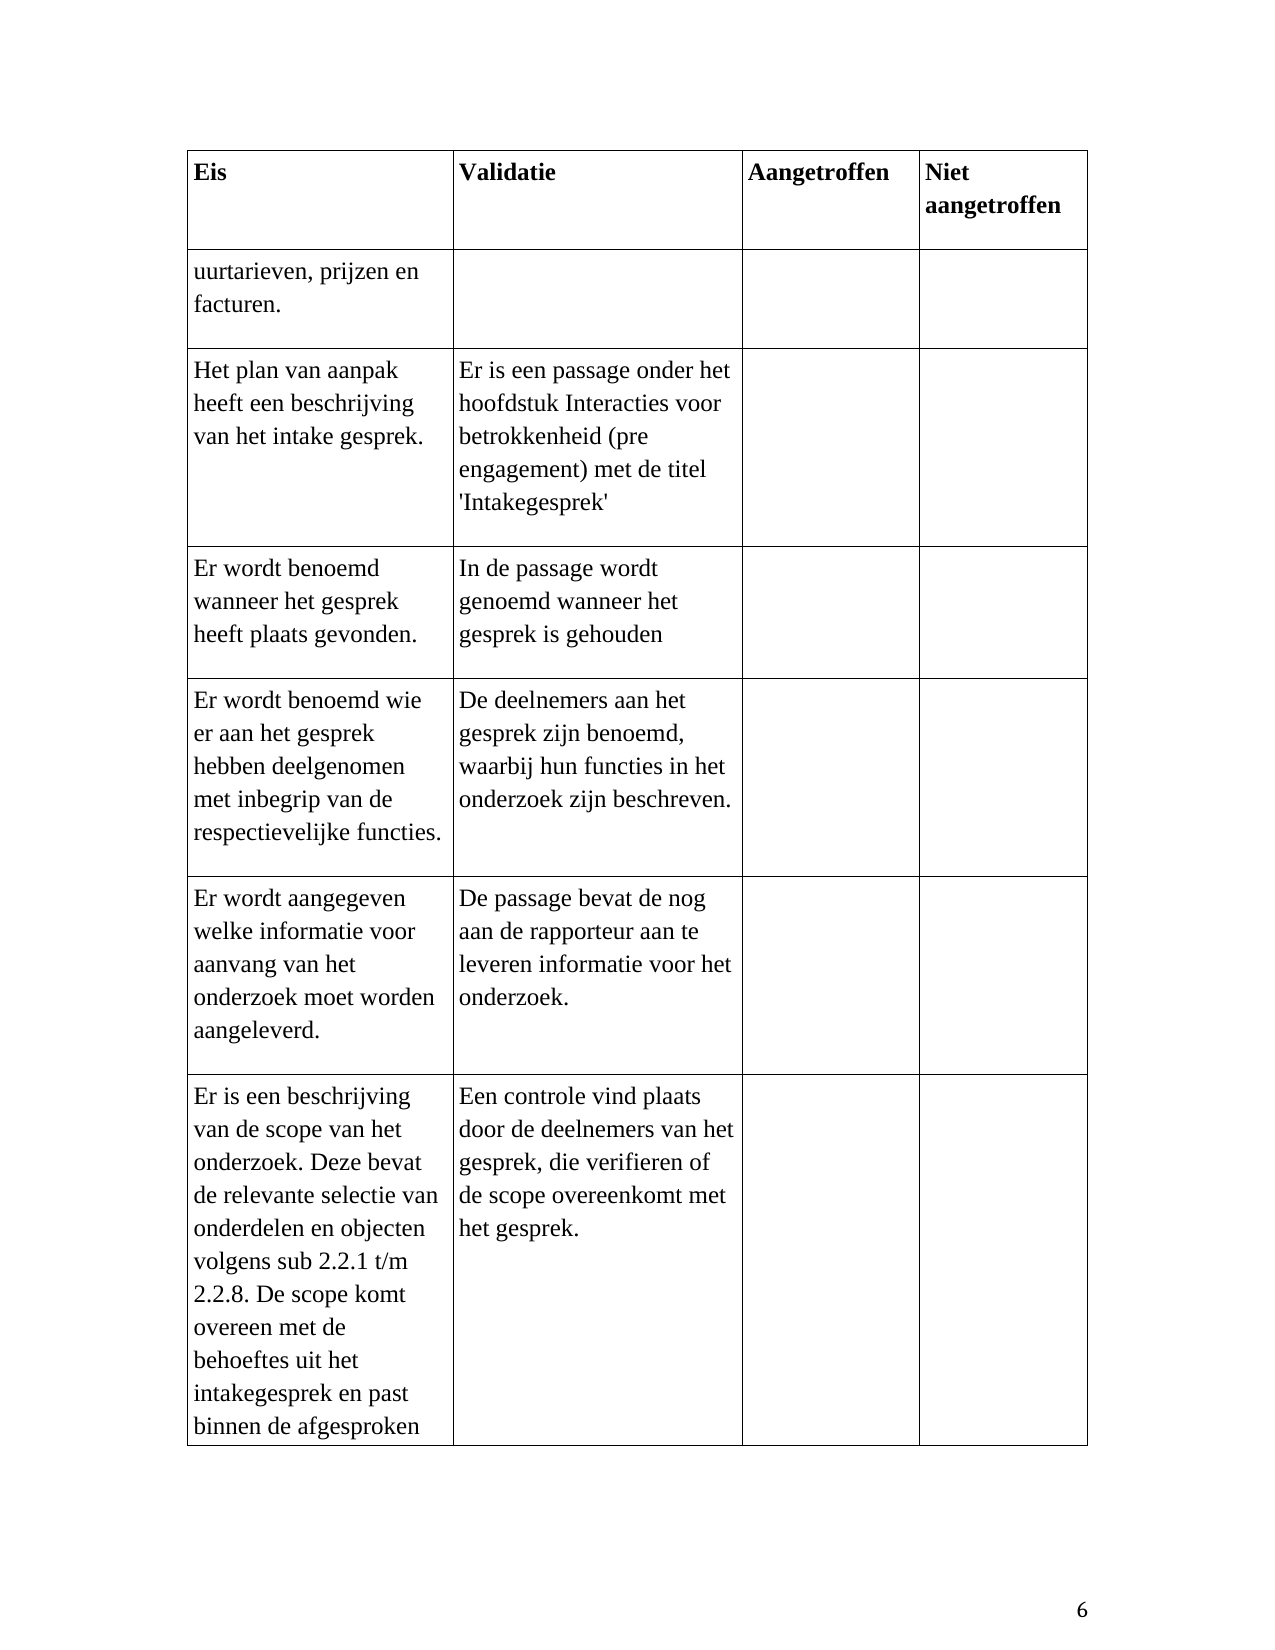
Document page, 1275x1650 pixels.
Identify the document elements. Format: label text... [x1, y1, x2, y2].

table_cell [743, 877, 919, 1074]
table_cell [920, 349, 1087, 546]
table_cell De passage bevat de nog aan de rapporteur aan te leveren informatie voor het onderzoek. [454, 877, 742, 1074]
table_cell Er wordt aangegeven welke informatie voor aanvang van het onderzoek moet worden aangeleverd. [188, 877, 453, 1074]
table_cell [920, 547, 1087, 678]
table_cell Er wordt benoemd wanneer het gesprek heeft plaats gevonden. [188, 547, 453, 678]
table_header Niet aangetroffen [920, 151, 1087, 249]
table_cell [743, 1075, 919, 1445]
table_cell [920, 679, 1087, 876]
table_cell [920, 1075, 1087, 1445]
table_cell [454, 1075, 742, 1445]
table_header Eis [188, 151, 453, 249]
table_header Validatie [454, 151, 742, 249]
table_cell Er wordt benoemd wie er aan het gesprek hebben deelgenomen met inbegrip van de respectievelijke functies. [188, 679, 453, 876]
table_cell [920, 250, 1087, 348]
table_cell In de passage wordt genoemd wanneer het gesprek is gehouden [454, 547, 742, 678]
table_cell [743, 250, 919, 348]
table_cell [743, 349, 919, 546]
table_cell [454, 250, 742, 348]
table_cell [743, 679, 919, 876]
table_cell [188, 250, 453, 348]
table_cell [920, 877, 1087, 1074]
table_cell Het plan van aanpak heeft een beschrijving van het intake gesprek. [188, 349, 453, 546]
table_cell Er is een passage onder het hoofdstuk Interacties voor betrokkenheid (pre engagement) met de titel 'Intakegesprek' [454, 349, 742, 546]
table_header Aangetroffen [743, 151, 919, 249]
table_cell De deelnemers aan het gesprek zijn benoemd, waarbij hun functies in het onderzoek zijn beschreven. [454, 679, 742, 876]
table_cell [188, 1075, 453, 1445]
table_cell [743, 547, 919, 678]
